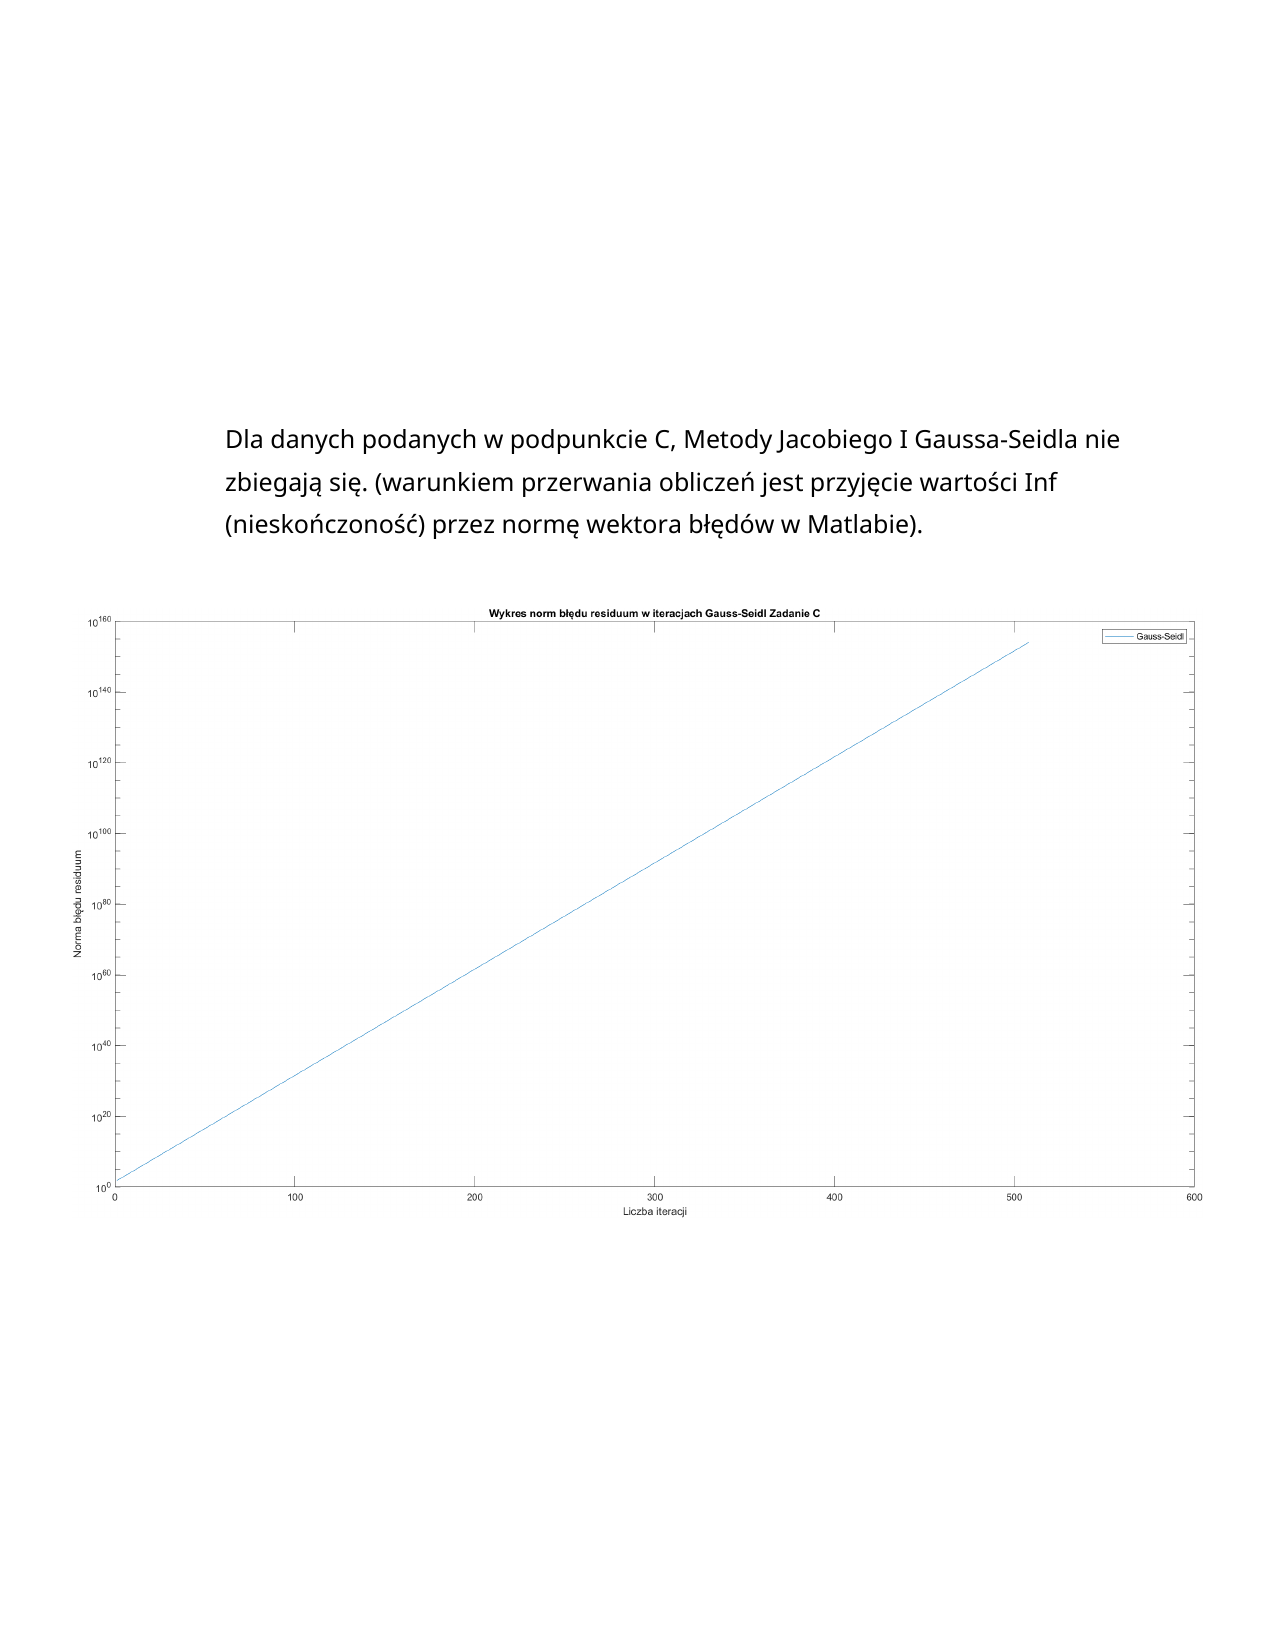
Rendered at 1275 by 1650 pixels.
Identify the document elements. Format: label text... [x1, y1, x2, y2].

text Dla danych podanych w podpunkcie C, Metody Jacobiego I Gaussa-Seidla nie zbiegają się. (warunkiem przerwania obliczeń jest przyjęcie wartości Inf (nieskończoność) przez normę wektora błędów w Matlabie). [225, 422, 1125, 541]
picture [72, 608, 1203, 1218]
